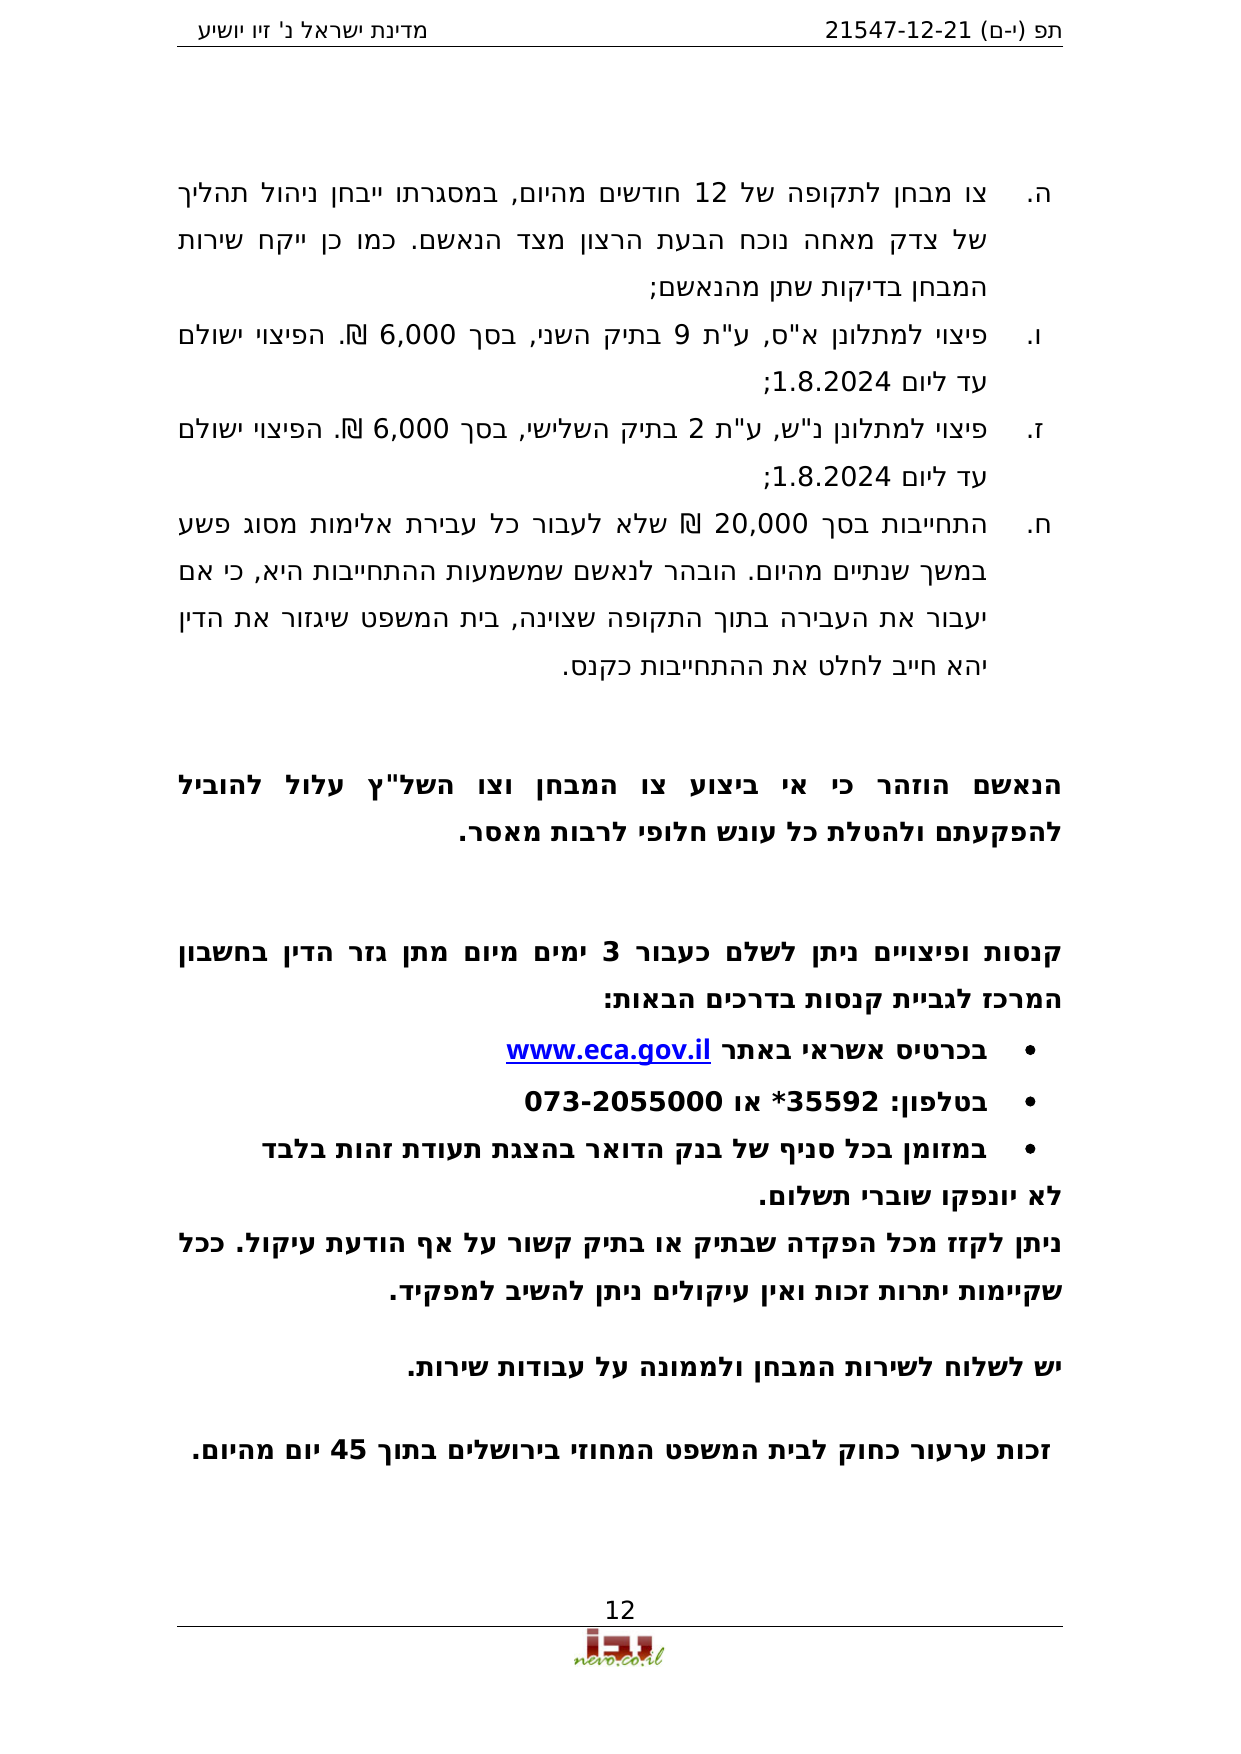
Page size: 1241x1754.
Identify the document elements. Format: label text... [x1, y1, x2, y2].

list במזומן בכל סניף של בנק הדואר בהצגת תעודת זהות בלבד [177, 1133, 1026, 1165]
picture [574, 1628, 666, 1667]
text 54678313זכות ערעור כחוק לבית המשפט המחוזי בירושלים בתוך 45 יום מהיום. [177, 1434, 1063, 1466]
text קנסות ופיצויים ניתן לשלם כעבור 3 ימים מיום מתן גזר הדין בחשבון המרכז לגביית קנסות בדרכים הבאות: [177, 936, 1063, 1015]
list בטלפון: 35592* או 073-2055000 [177, 1086, 1026, 1117]
list צו מבחן לתקופה של 12 חודשים מהיום, במסגרתו ייבחן ניהול תהליך של צדק מאחה נוכח הבעת הרצון מצד הנאשם. כמו כן ייקח שירות המבחן בדיקות שתן מהנאשם; [177, 177, 1026, 303]
list פיצוי למתלונן א"ס, ע"ת 9 בתיק השני, בסך 6,000 ₪. הפיצוי ישולם עד ליום 1.8.2024; [177, 319, 1026, 398]
text יש לשלוח לשירות המבחן ולממונה על עבודות שירות. [177, 1351, 1063, 1383]
list בכרטיס אשראי באתר www.eca.gov.il [177, 1031, 1026, 1067]
text הנאשם הוזהר כי אי ביצוע צו המבחן וצו השל"ץ עלול להוביל להפקעתם ולהטלת כל עונש חלופי לרבות מאסר. [177, 769, 1063, 848]
list התחייבות בסך 20,000 ₪ שלא לעבור כל עבירת אלימות מסוג פשע במשך שנתיים מהיום. הובהר לנאשם שמשמעות ההתחייבות היא, כי אם יעבור את העבירה בתוך התקופה שצוינה, בית המשפט שיגזור את הדין יהא חייב לחלט את ההתחייבות כקנס. [177, 508, 1026, 682]
list פיצוי למתלונן נ"ש, ע"ת 2 בתיק השלישי, בסך 6,000 ₪. הפיצוי ישולם עד ליום 1.8.2024; [177, 414, 1026, 492]
text לא יונפקו שוברי תשלום. [177, 1180, 1063, 1212]
text ניתן לקזז מכל הפקדה שבתיק או בתיק קשור על אף הודעת עיקול. ככל שקיימות יתרות זכות ואין עיקולים ניתן להשיב למפקיד. [177, 1228, 1063, 1307]
